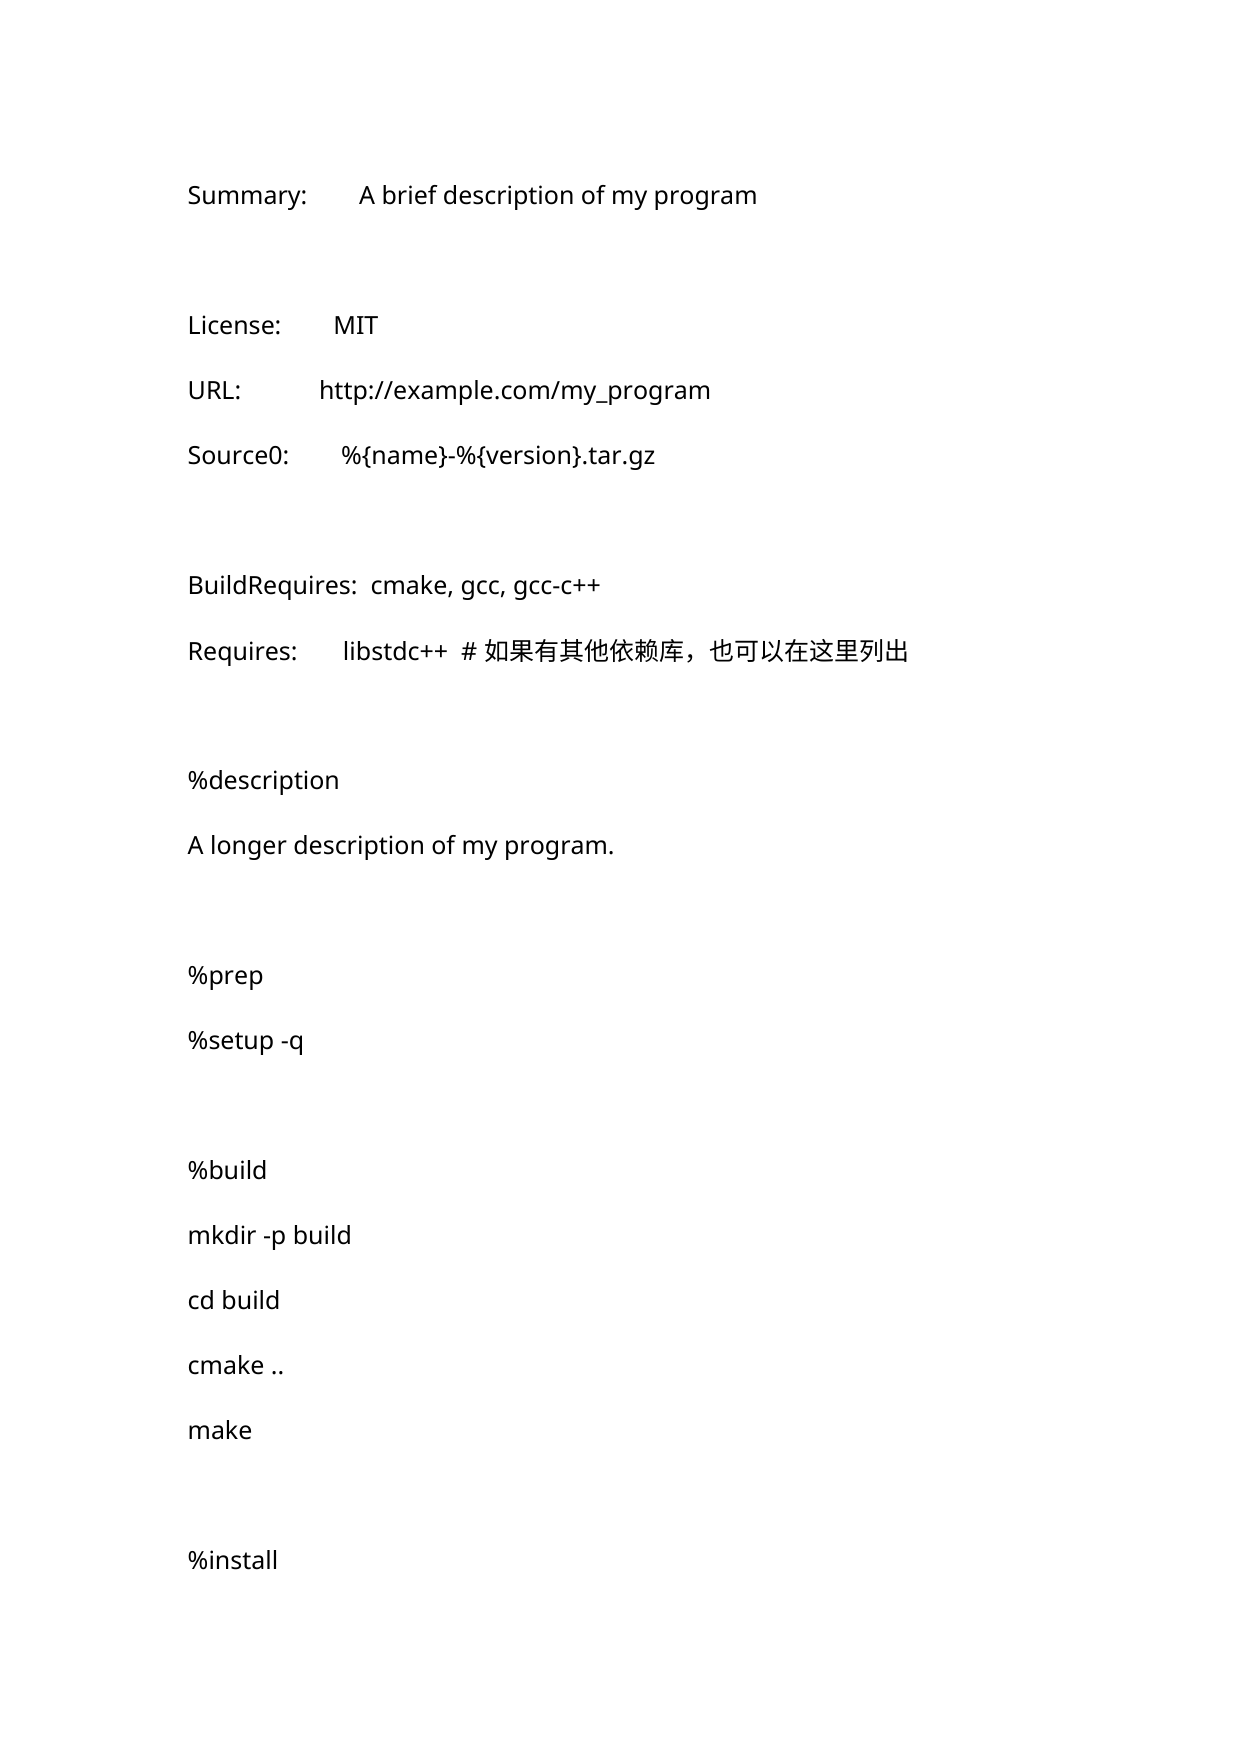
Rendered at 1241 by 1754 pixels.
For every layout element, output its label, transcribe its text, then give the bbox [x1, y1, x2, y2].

text %setup -q [187, 1007, 1053, 1072]
text Requires: libstdc++ # 如果有其他依赖库，也可以在这里列出 [187, 617, 1053, 682]
text A longer description of my program. [187, 812, 1053, 877]
text mkdir -p build [187, 1202, 1053, 1267]
text License: MIT [187, 292, 1053, 357]
text URL: http://example.com/my_program [187, 357, 1053, 422]
text cmake .. [187, 1332, 1053, 1397]
text Summary: A brief description of my program [187, 162, 1053, 227]
text %prep [187, 942, 1053, 1007]
text cd build [187, 1267, 1053, 1332]
text %build [187, 1137, 1053, 1202]
text %install [187, 1527, 1053, 1592]
text %description [187, 747, 1053, 812]
text Source0: %{name}-%{version}.tar.gz [187, 422, 1053, 487]
text make [187, 1397, 1053, 1462]
text BuildRequires: cmake, gcc, gcc-c++ [187, 552, 1053, 617]
